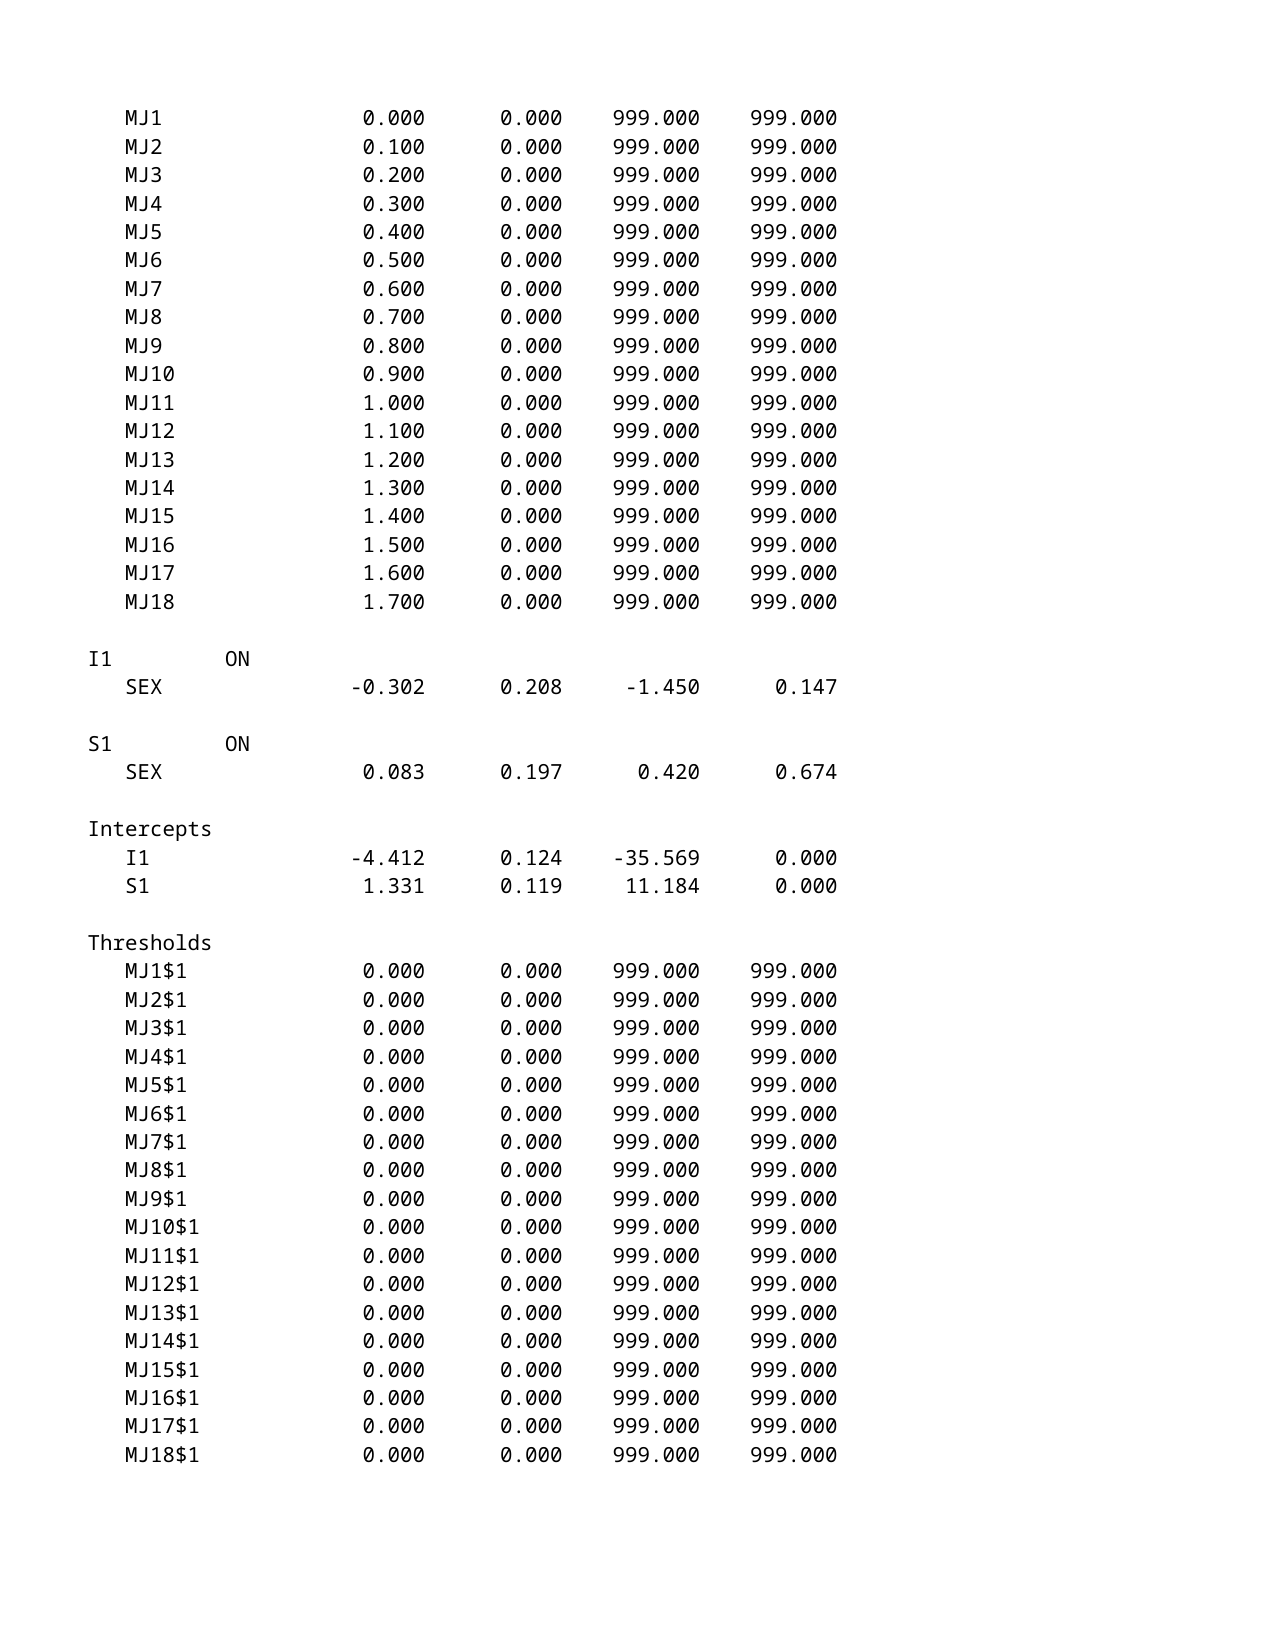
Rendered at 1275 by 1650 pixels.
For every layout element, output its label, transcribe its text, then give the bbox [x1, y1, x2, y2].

text MJ15$1 0.000 0.000 999.000 999.000 [75, 1355, 1200, 1383]
text MJ16 1.500 0.000 999.000 999.000 [75, 530, 1200, 558]
text SEX -0.302 0.208 -1.450 0.147 [75, 672, 1200, 701]
text MJ3 0.200 0.000 999.000 999.000 [75, 160, 1200, 189]
text S1 1.331 0.119 11.184 0.000 [75, 871, 1200, 900]
text I1 ON [75, 644, 1200, 672]
text MJ18 1.700 0.000 999.000 999.000 [75, 587, 1200, 615]
text MJ17$1 0.000 0.000 999.000 999.000 [75, 1412, 1200, 1440]
text S1 ON [75, 729, 1200, 757]
text MJ11 1.000 0.000 999.000 999.000 [75, 388, 1200, 416]
text MJ16$1 0.000 0.000 999.000 999.000 [75, 1383, 1200, 1412]
text MJ2$1 0.000 0.000 999.000 999.000 [75, 985, 1200, 1013]
text MJ12 1.100 0.000 999.000 999.000 [75, 416, 1200, 445]
text Thresholds [75, 928, 1200, 957]
text MJ17 1.600 0.000 999.000 999.000 [75, 558, 1200, 587]
text MJ4 0.300 0.000 999.000 999.000 [75, 189, 1200, 217]
text MJ7$1 0.000 0.000 999.000 999.000 [75, 1127, 1200, 1156]
text I1 -4.412 0.124 -35.569 0.000 [75, 843, 1200, 871]
text MJ14 1.300 0.000 999.000 999.000 [75, 473, 1200, 502]
text MJ1$1 0.000 0.000 999.000 999.000 [75, 957, 1200, 985]
text MJ8$1 0.000 0.000 999.000 999.000 [75, 1156, 1200, 1184]
text MJ9 0.800 0.000 999.000 999.000 [75, 331, 1200, 359]
text MJ6$1 0.000 0.000 999.000 999.000 [75, 1099, 1200, 1127]
text Intercepts [75, 814, 1200, 843]
text MJ5$1 0.000 0.000 999.000 999.000 [75, 1070, 1200, 1099]
text MJ13 1.200 0.000 999.000 999.000 [75, 445, 1200, 473]
text MJ6 0.500 0.000 999.000 999.000 [75, 246, 1200, 274]
text MJ7 0.600 0.000 999.000 999.000 [75, 274, 1200, 302]
text MJ4$1 0.000 0.000 999.000 999.000 [75, 1042, 1200, 1070]
text MJ14$1 0.000 0.000 999.000 999.000 [75, 1326, 1200, 1355]
text MJ2 0.100 0.000 999.000 999.000 [75, 132, 1200, 160]
text MJ1 0.000 0.000 999.000 999.000 [75, 103, 1200, 132]
text MJ3$1 0.000 0.000 999.000 999.000 [75, 1013, 1200, 1042]
text MJ9$1 0.000 0.000 999.000 999.000 [75, 1184, 1200, 1212]
text MJ8 0.700 0.000 999.000 999.000 [75, 302, 1200, 331]
text MJ11$1 0.000 0.000 999.000 999.000 [75, 1241, 1200, 1269]
text MJ5 0.400 0.000 999.000 999.000 [75, 217, 1200, 246]
text MJ18$1 0.000 0.000 999.000 999.000 [75, 1440, 1200, 1468]
text MJ13$1 0.000 0.000 999.000 999.000 [75, 1298, 1200, 1326]
text MJ15 1.400 0.000 999.000 999.000 [75, 502, 1200, 530]
text SEX 0.083 0.197 0.420 0.674 [75, 757, 1200, 786]
text MJ12$1 0.000 0.000 999.000 999.000 [75, 1269, 1200, 1298]
text MJ10 0.900 0.000 999.000 999.000 [75, 359, 1200, 388]
text MJ10$1 0.000 0.000 999.000 999.000 [75, 1212, 1200, 1241]
